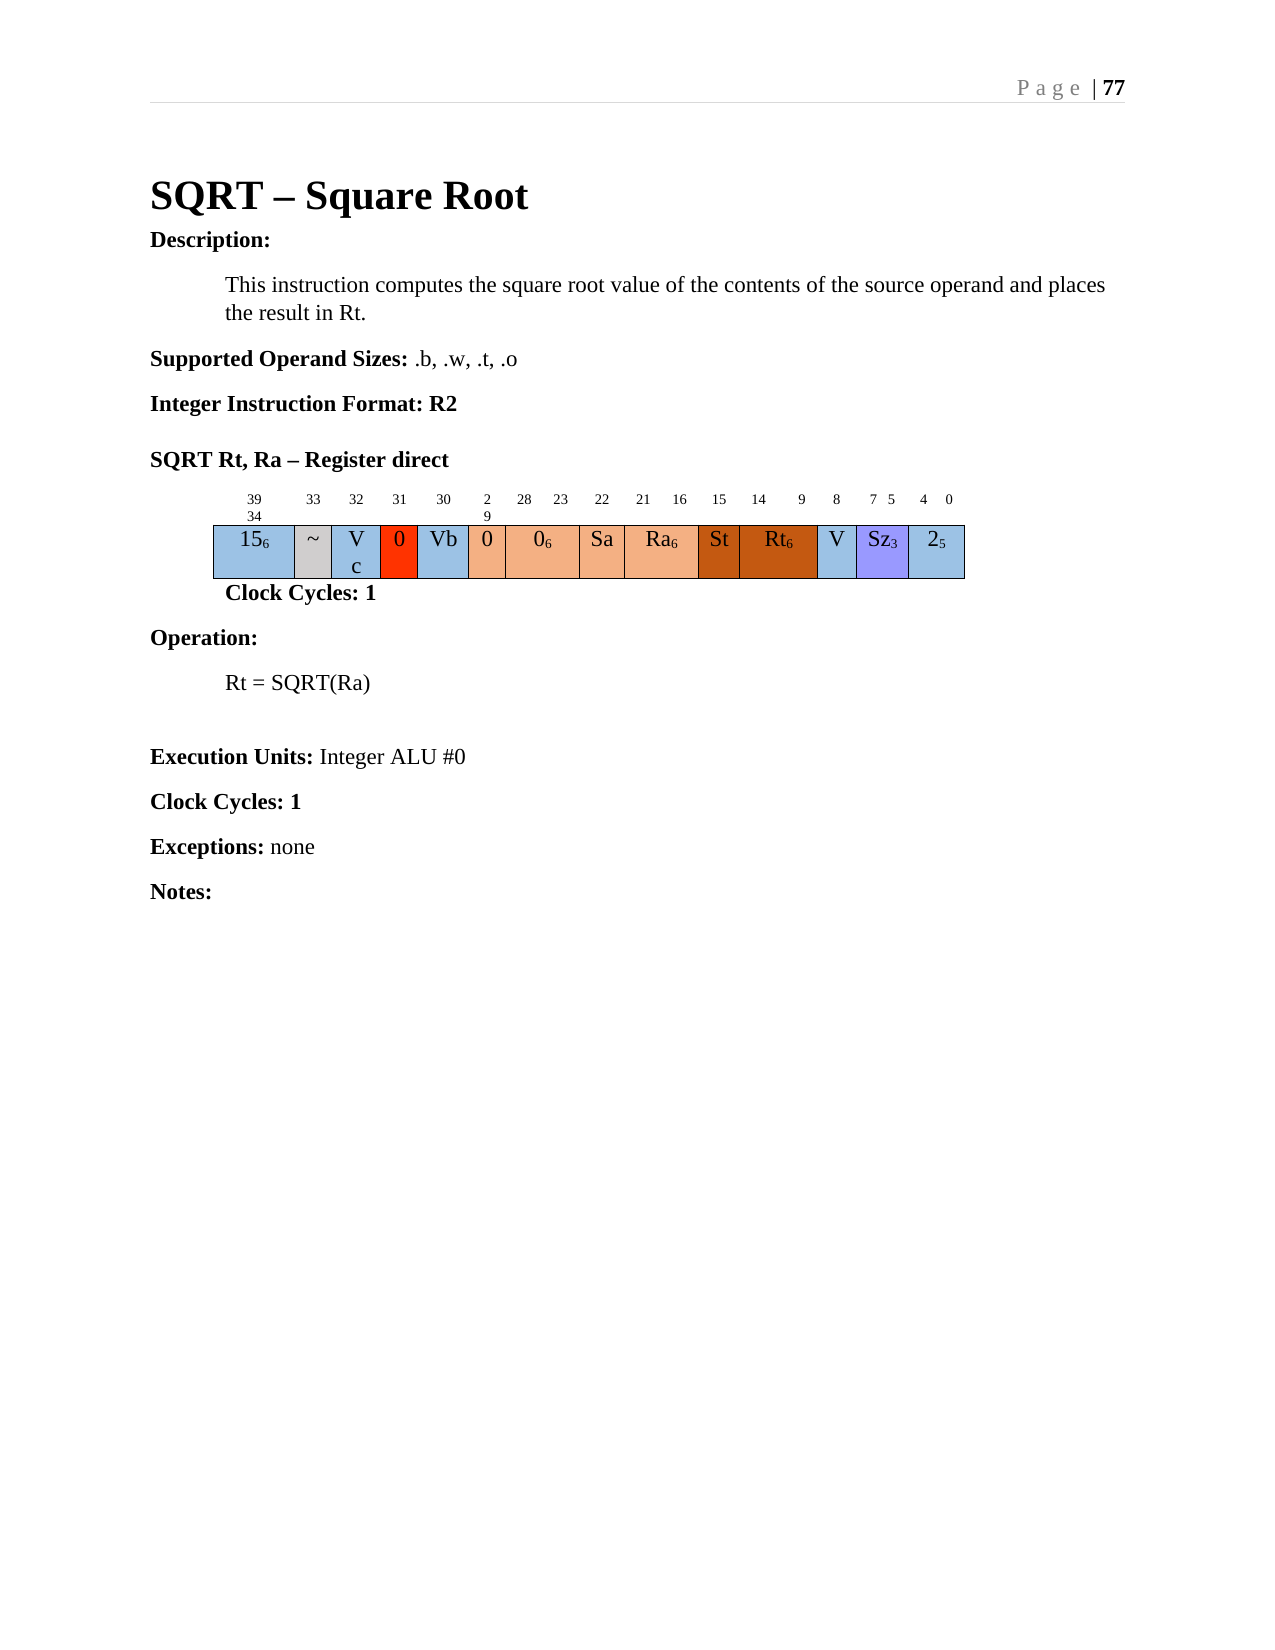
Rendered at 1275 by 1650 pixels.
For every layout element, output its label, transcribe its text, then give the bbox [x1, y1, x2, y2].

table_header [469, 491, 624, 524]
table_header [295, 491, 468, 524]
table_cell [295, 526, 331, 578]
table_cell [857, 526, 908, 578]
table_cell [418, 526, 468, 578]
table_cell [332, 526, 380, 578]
text Supported Operand Sizes: .b, .w, .t, .o [150, 344, 1125, 371]
text This instruction computes the square root value of the contents of the source operand and places the result in Rt. [225, 271, 1125, 326]
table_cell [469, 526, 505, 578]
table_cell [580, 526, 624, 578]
text Integer Instruction Format: R2 [150, 390, 1125, 416]
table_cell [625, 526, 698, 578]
text SQRT Rt, Ra – Register direct [150, 446, 1125, 472]
text Clock Cycles: 1 [150, 788, 1125, 814]
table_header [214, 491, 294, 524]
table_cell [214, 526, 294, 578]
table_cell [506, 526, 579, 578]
text Exceptions: none [150, 833, 1125, 859]
subtitle SQRT – Square Root [150, 171, 1125, 219]
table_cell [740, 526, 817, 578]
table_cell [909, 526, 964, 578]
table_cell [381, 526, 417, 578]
text Notes: [150, 878, 1125, 905]
text Clock Cycles: 1 [225, 579, 1125, 606]
text Rt = SQRT(Ra) [225, 669, 1125, 696]
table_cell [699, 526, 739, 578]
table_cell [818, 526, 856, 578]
text Operation: [150, 624, 1125, 651]
text Description: [150, 226, 1125, 252]
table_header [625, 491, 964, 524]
text Execution Units: Integer ALU #0 [150, 743, 1125, 769]
